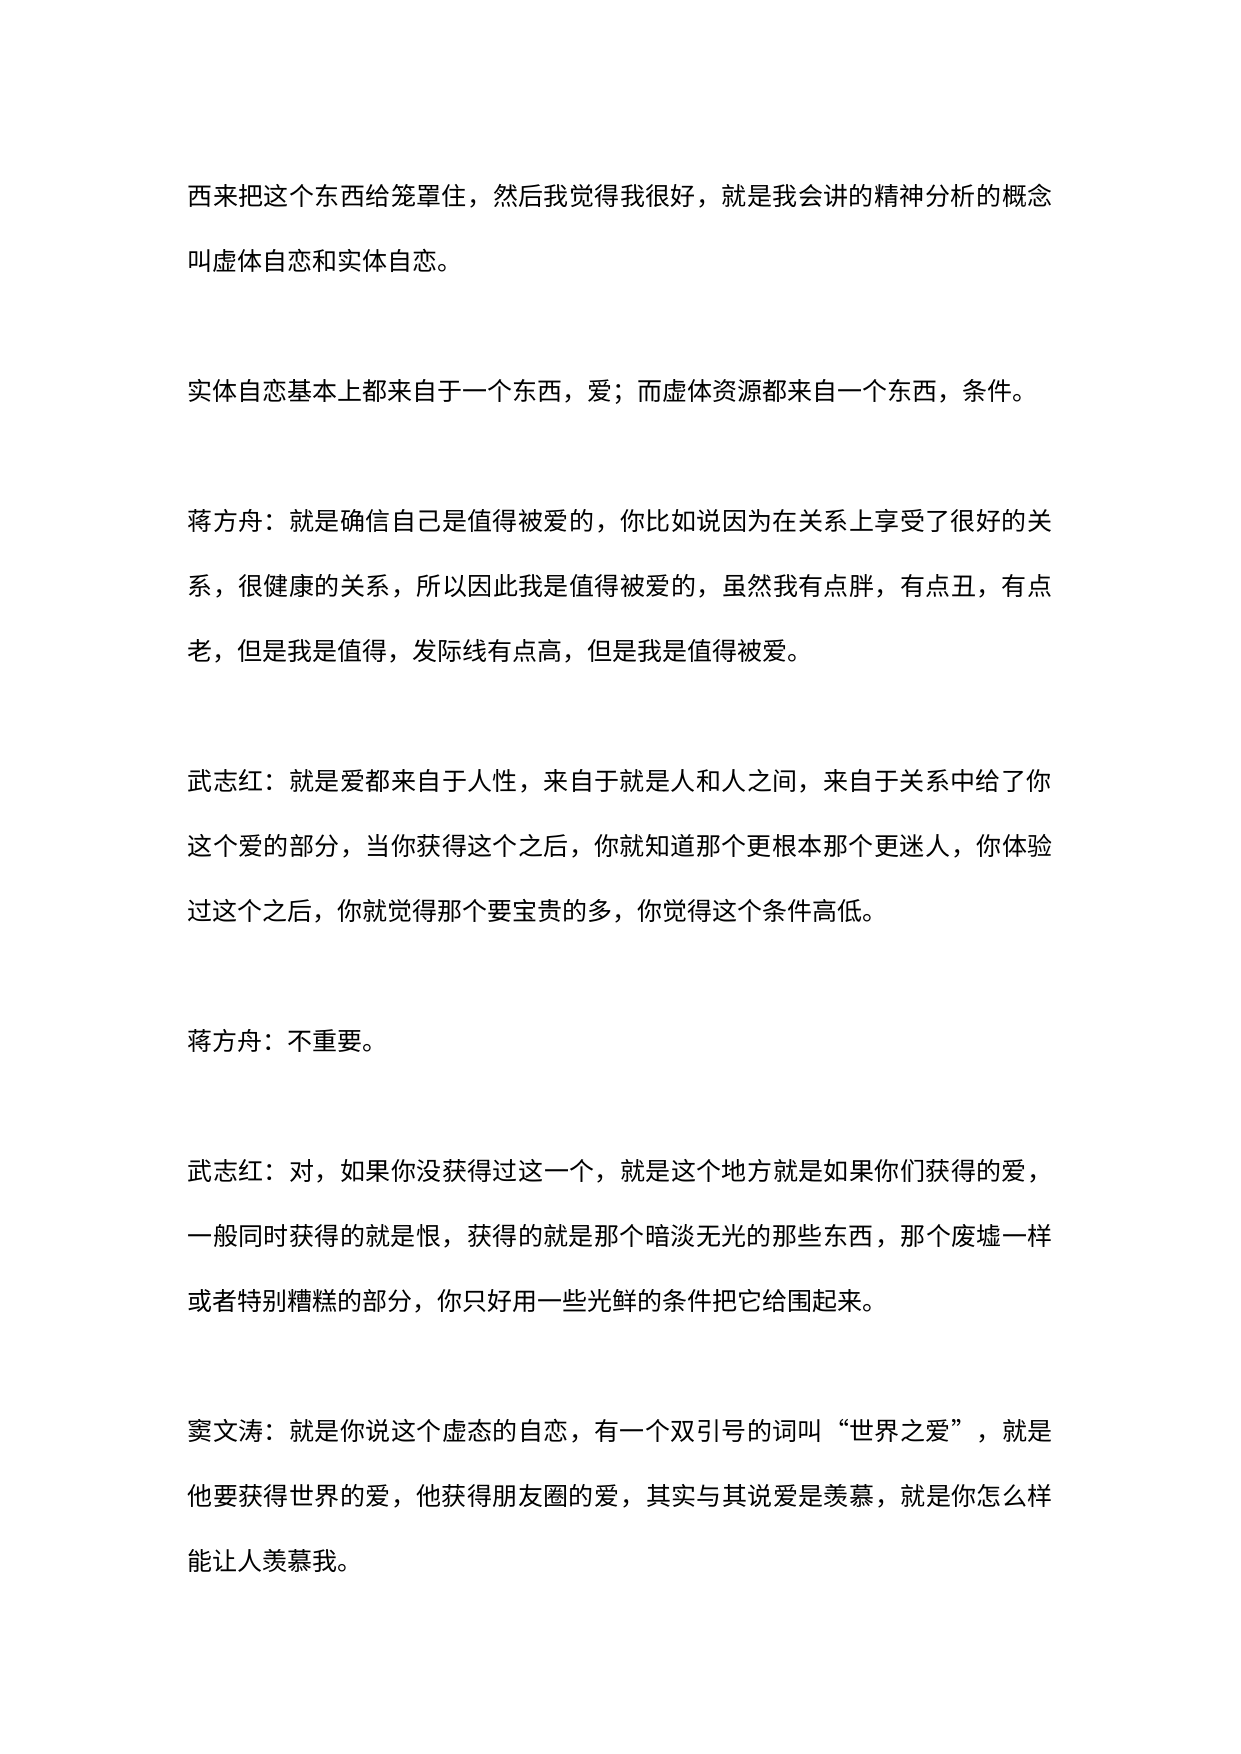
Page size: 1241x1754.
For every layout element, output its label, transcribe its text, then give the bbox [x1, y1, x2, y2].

text 蒋方舟：就是确信自己是值得被爱的，你比如说因为在关系上享受了很好的关系，很健康的关系，所以因此我是值得被爱的，虽然我有点胖，有点丑，有点老，但是我是值得，发际线有点高，但是我是值得被爱。 [187, 487, 1053, 682]
text 武志红：就是爱都来自于人性，来自于就是人和人之间，来自于关系中给了你这个爱的部分，当你获得这个之后，你就知道那个更根本那个更迷人，你体验过这个之后，你就觉得那个要宝贵的多，你觉得这个条件高低。 [187, 747, 1053, 942]
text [187, 162, 1053, 292]
text 窦文涛：就是你说这个虚态的自恋，有一个双引号的词叫“世界之爱”，就是他要获得世界的爱，他获得朋友圈的爱，其实与其说爱是羡慕，就是你怎么样能让人羡慕我。 [187, 1397, 1053, 1592]
text 实体自恋基本上都来自于一个东西，爱；而虚体资源都来自一个东西，条件。 [187, 357, 1053, 422]
text 蒋方舟：不重要。 [187, 1007, 1053, 1072]
text 武志红：对，如果你没获得过这一个，就是这个地方就是如果你们获得的爱，一般同时获得的就是恨，获得的就是那个暗淡无光的那些东西，那个废墟一样或者特别糟糕的部分，你只好用一些光鲜的条件把它给围起来。 [187, 1137, 1053, 1332]
